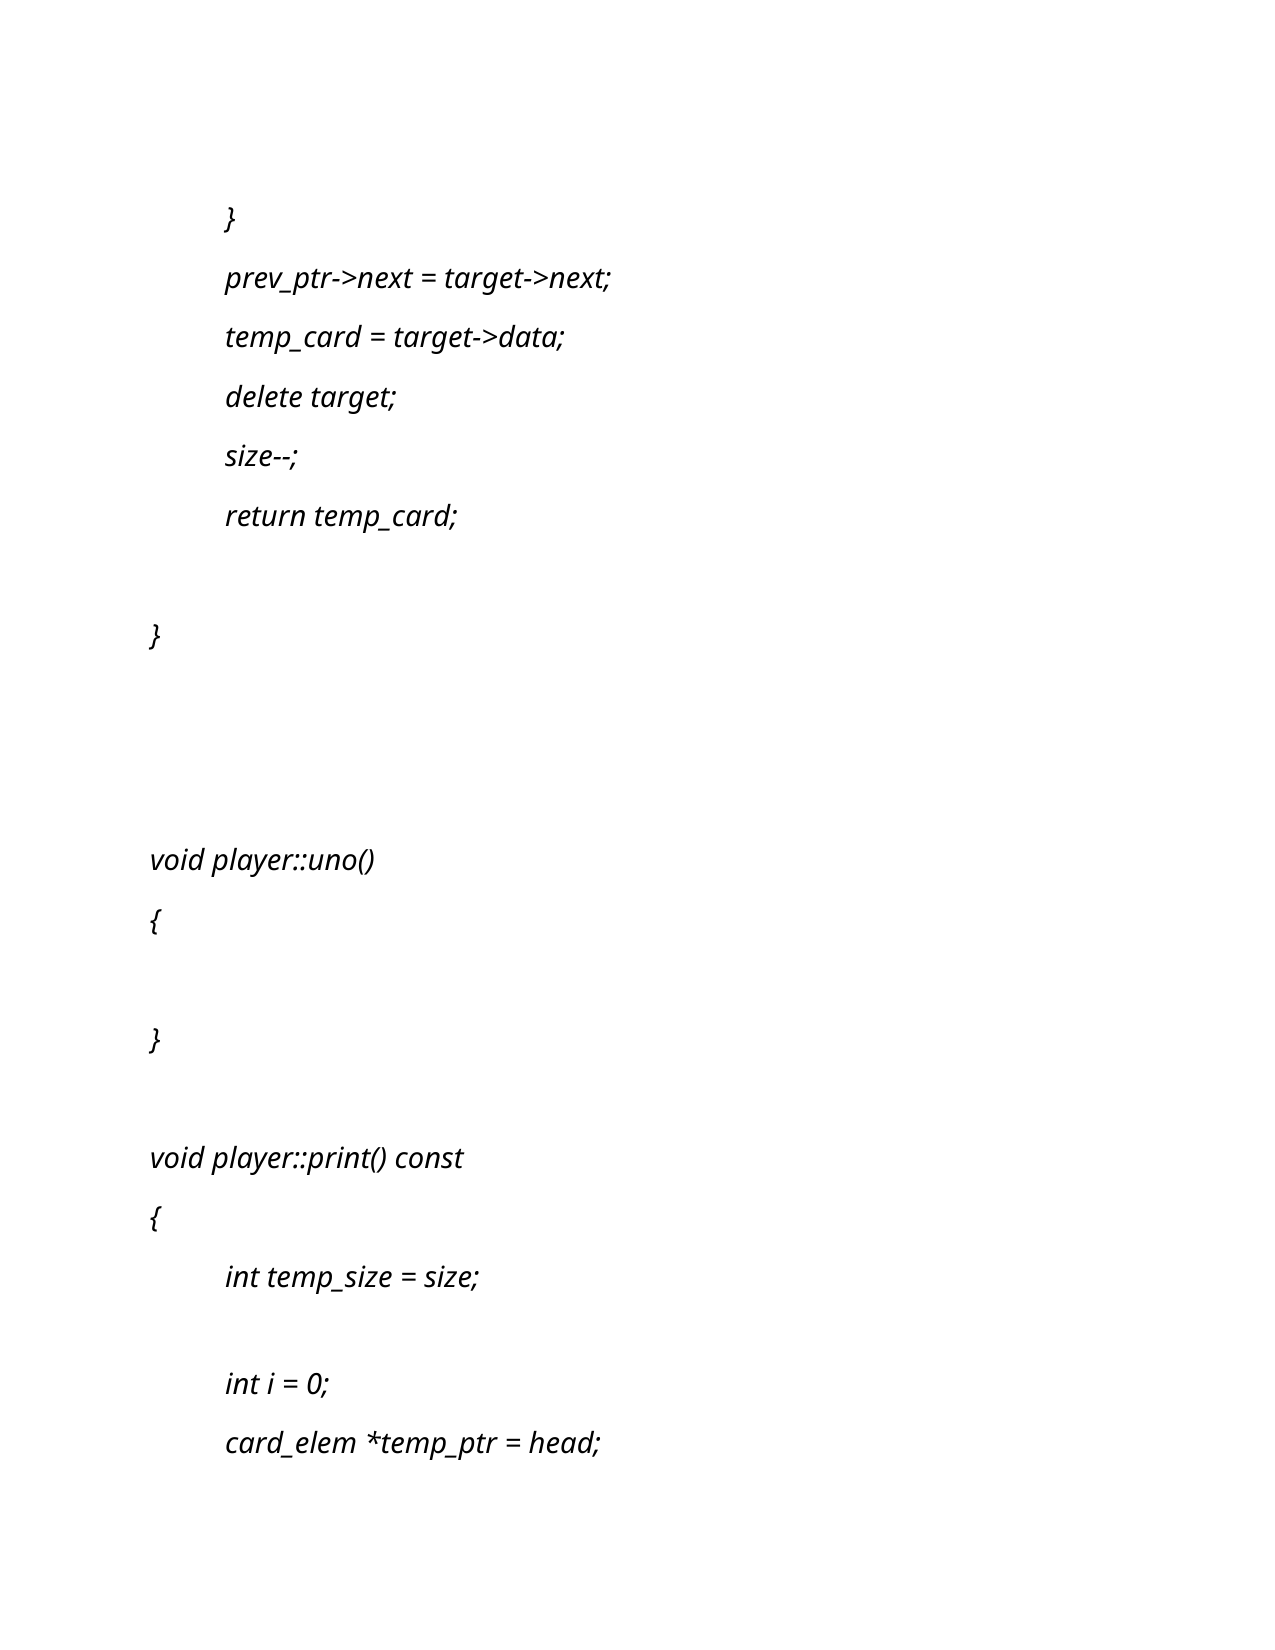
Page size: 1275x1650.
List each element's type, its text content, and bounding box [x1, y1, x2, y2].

text card_elem *temp_ptr = head; [150, 1423, 1125, 1462]
text } [150, 1018, 1125, 1058]
text prev_ptr->next = target->next; [150, 257, 1125, 297]
text void player::uno() [150, 839, 1125, 879]
text void player::print() const [150, 1137, 1125, 1177]
text { [150, 899, 1125, 939]
text size--; [150, 436, 1125, 475]
text int temp_size = size; [150, 1256, 1125, 1296]
text { [150, 1196, 1125, 1236]
text } [150, 198, 1125, 237]
text return temp_card; [150, 495, 1125, 535]
text temp_card = target->data; [150, 317, 1125, 356]
text delete target; [150, 376, 1125, 416]
text int i = 0; [150, 1363, 1125, 1403]
text } [150, 614, 1125, 654]
